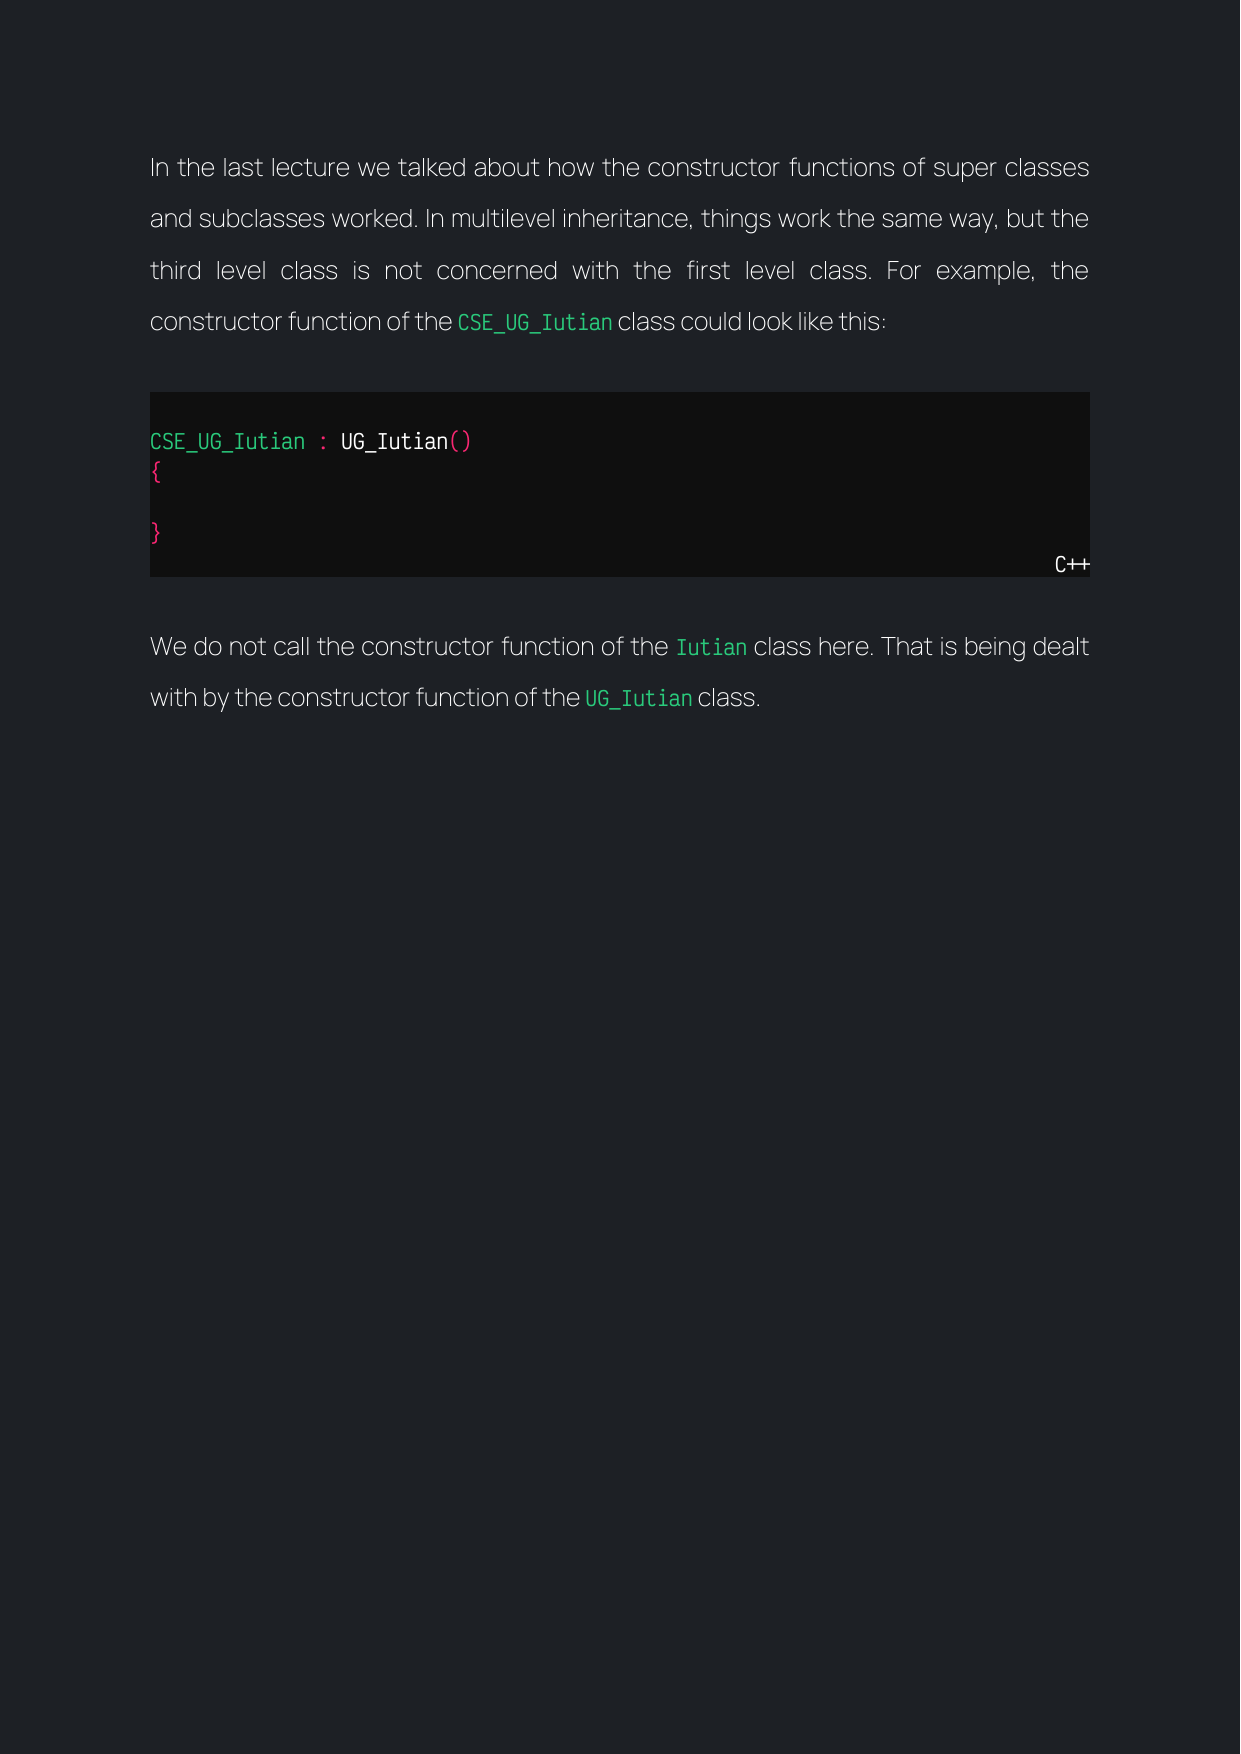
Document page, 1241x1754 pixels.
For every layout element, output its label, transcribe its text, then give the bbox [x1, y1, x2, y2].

text We do not call the constructor function of the Iutian class here. That is being dealt with by the constructor function of the UG_Iutian class. [150, 629, 1090, 714]
text CSE_UG_Iutian : UG_Iutian() { } [150, 423, 1090, 547]
text C++ [150, 547, 1090, 577]
text In the last lecture we talked about how the constructor functions of super classes and subclasses worked. In multilevel inheritance, things work the same way, but the third level class is not concerned with the first level class. For example, the constructor function of the CSE_UG_Iutian class could look like this: [150, 150, 1090, 338]
